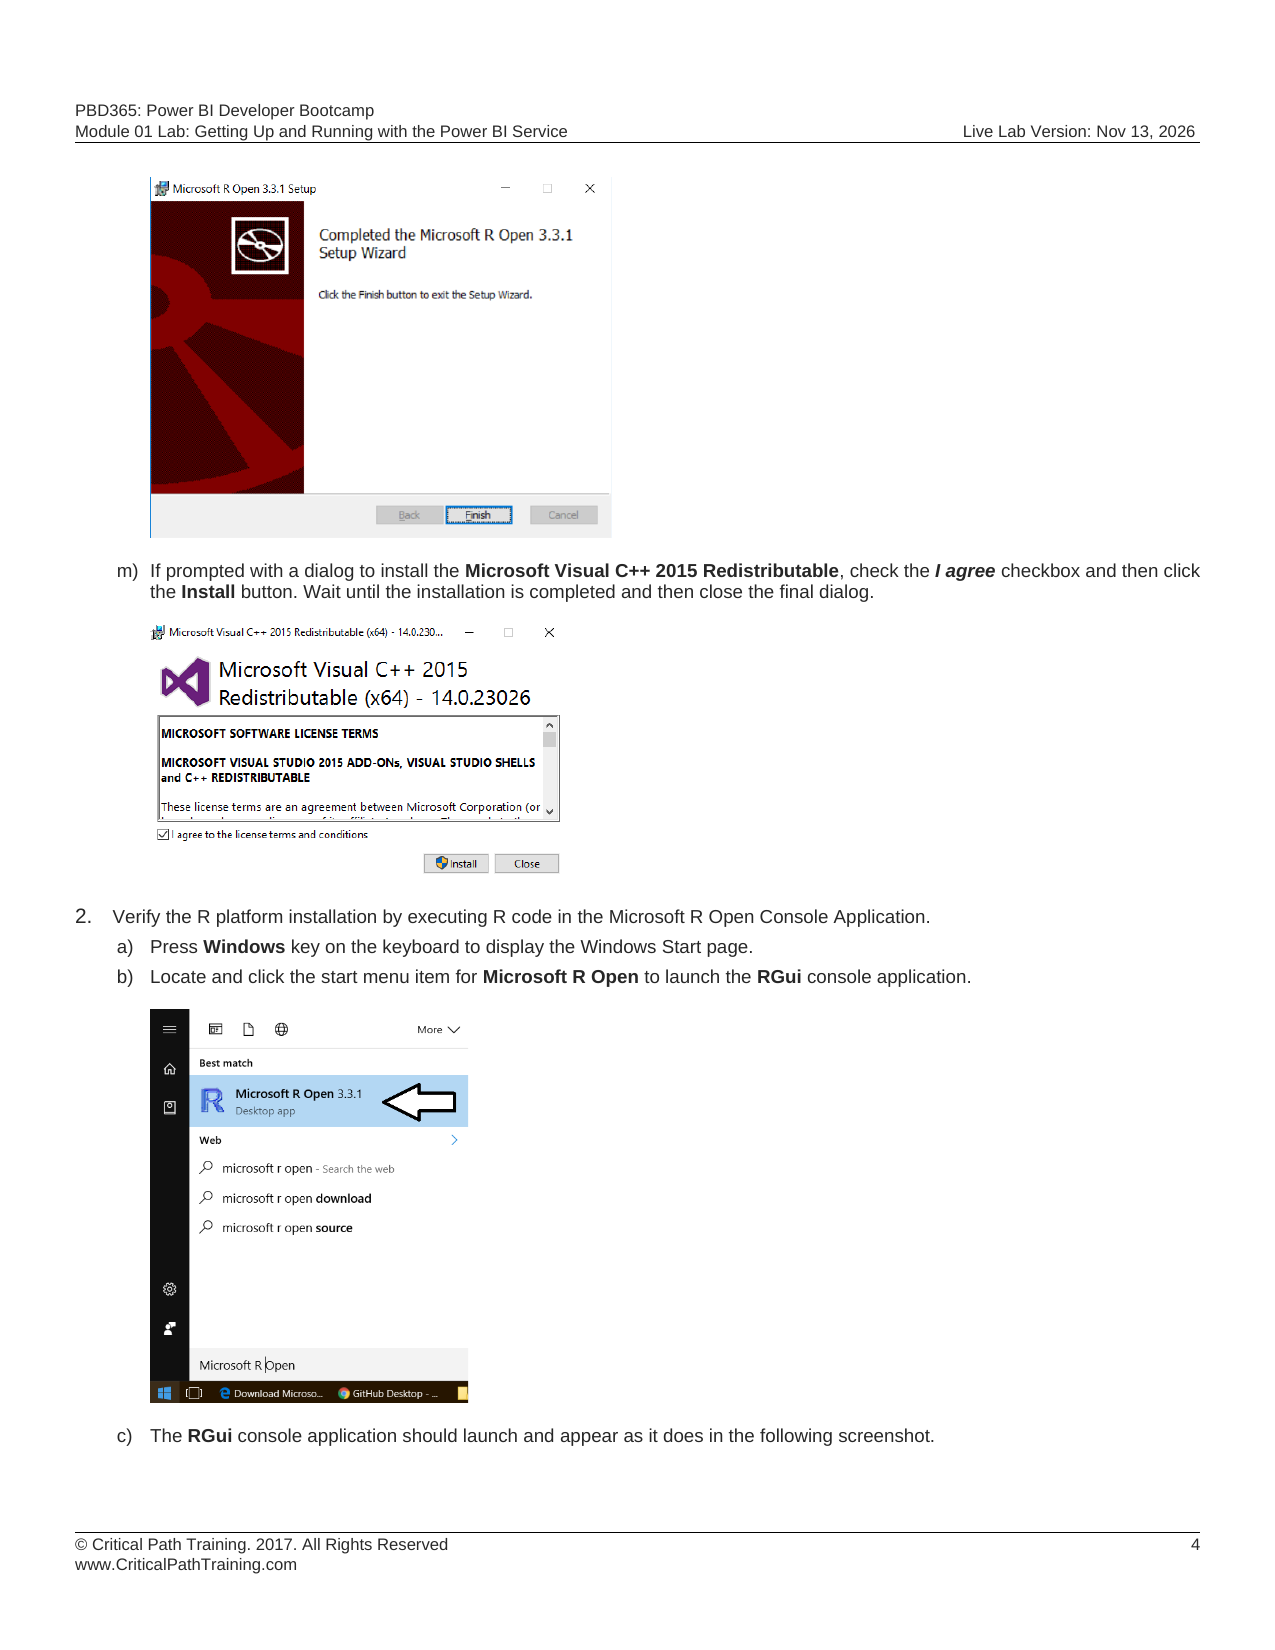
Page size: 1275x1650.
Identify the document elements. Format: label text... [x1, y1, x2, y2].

list If prompted with a dialog to install the Microsoft Visual C++ 2015 Redistributable, check the I agree checkbox and then click the Install button. Wait until the installation is completed and then close the final dialog. [117, 559, 1200, 602]
list Locate and click the start menu item for Microsoft R Open to launch the RGui console application. [117, 966, 1200, 988]
list Verify the R platform installation by executing R code in the Microsoft R Open Console Application. [75, 904, 1200, 928]
picture [150, 624, 569, 883]
list The RGui console application should launch and appear as it does in the following screenshot. [117, 1424, 1200, 1446]
picture [150, 177, 612, 538]
list Press Windows key on the keyboard to display the Windows Start page. [117, 936, 1200, 958]
picture [150, 1009, 469, 1403]
